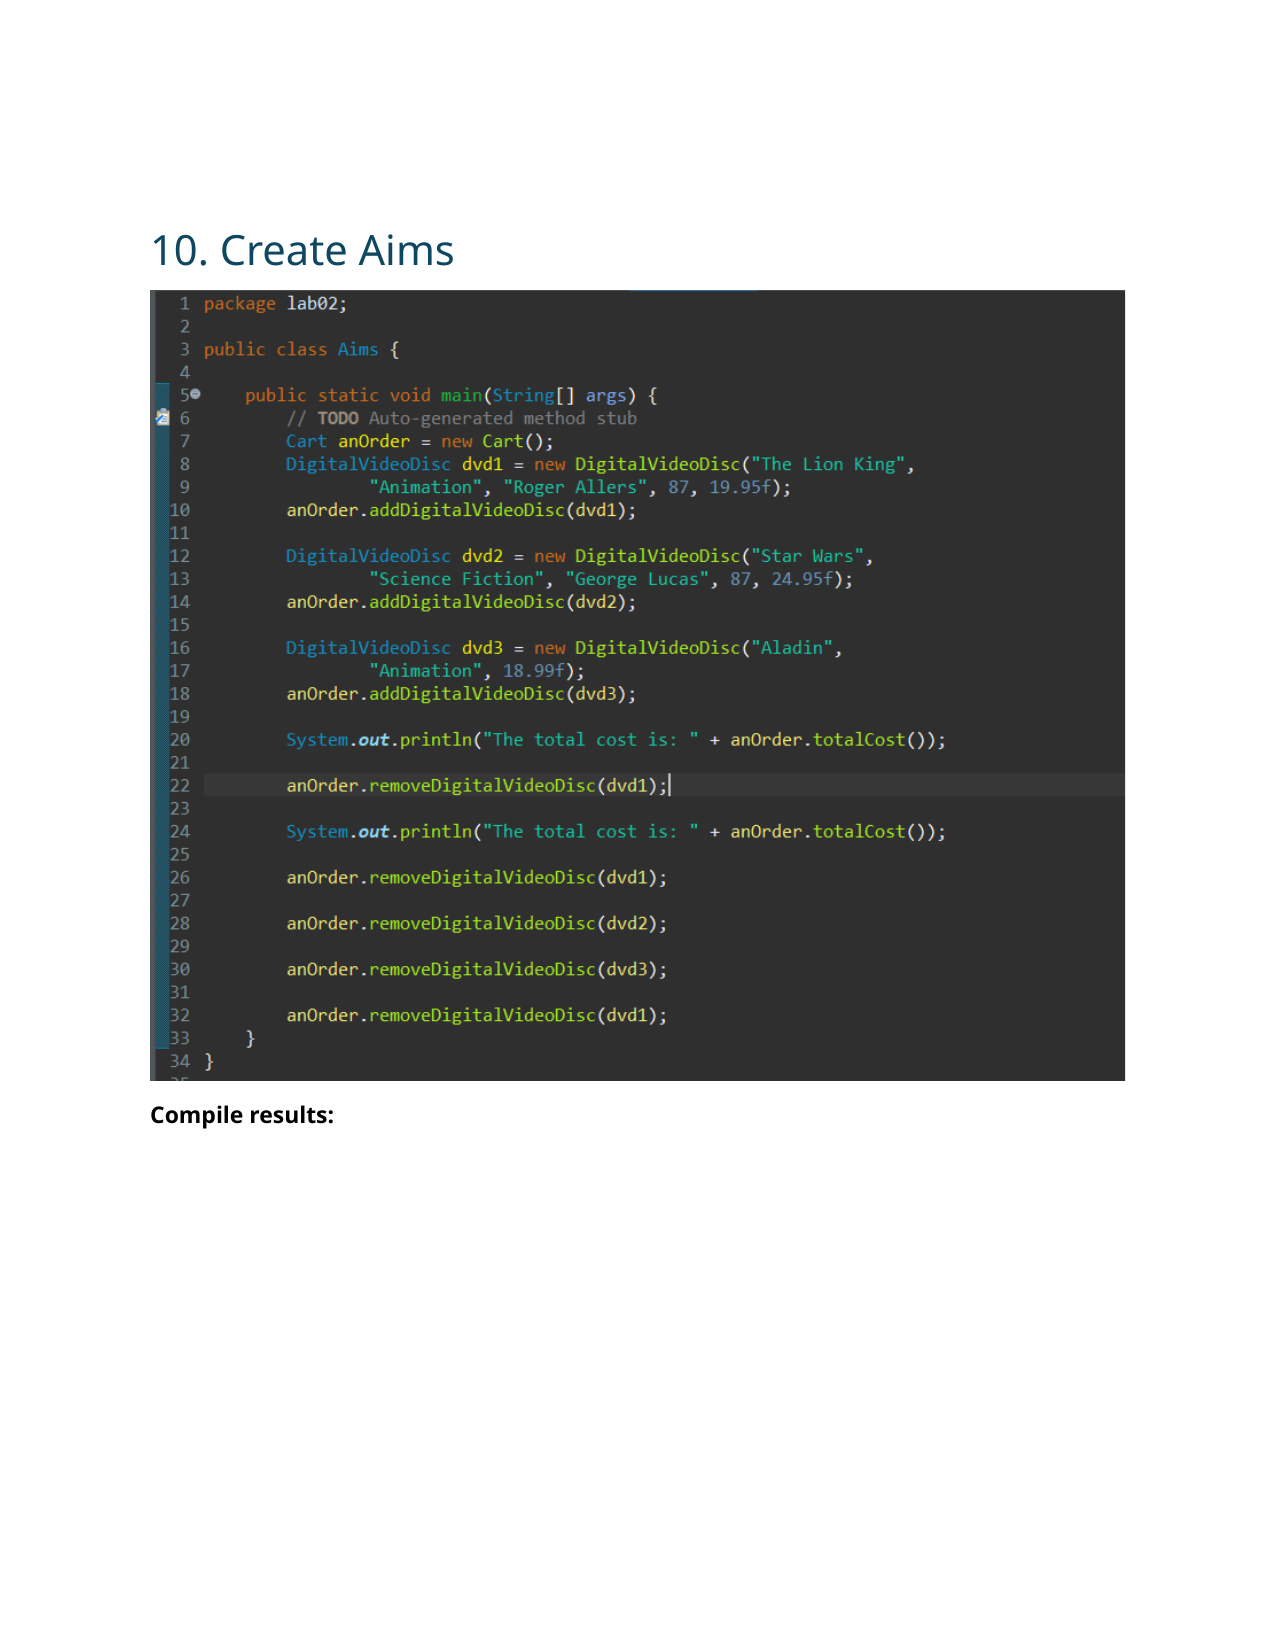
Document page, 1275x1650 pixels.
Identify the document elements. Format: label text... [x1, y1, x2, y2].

text Compile results: [150, 1099, 1125, 1131]
picture [150, 290, 1125, 1081]
subtitle 10. Create Aims [150, 221, 1125, 278]
